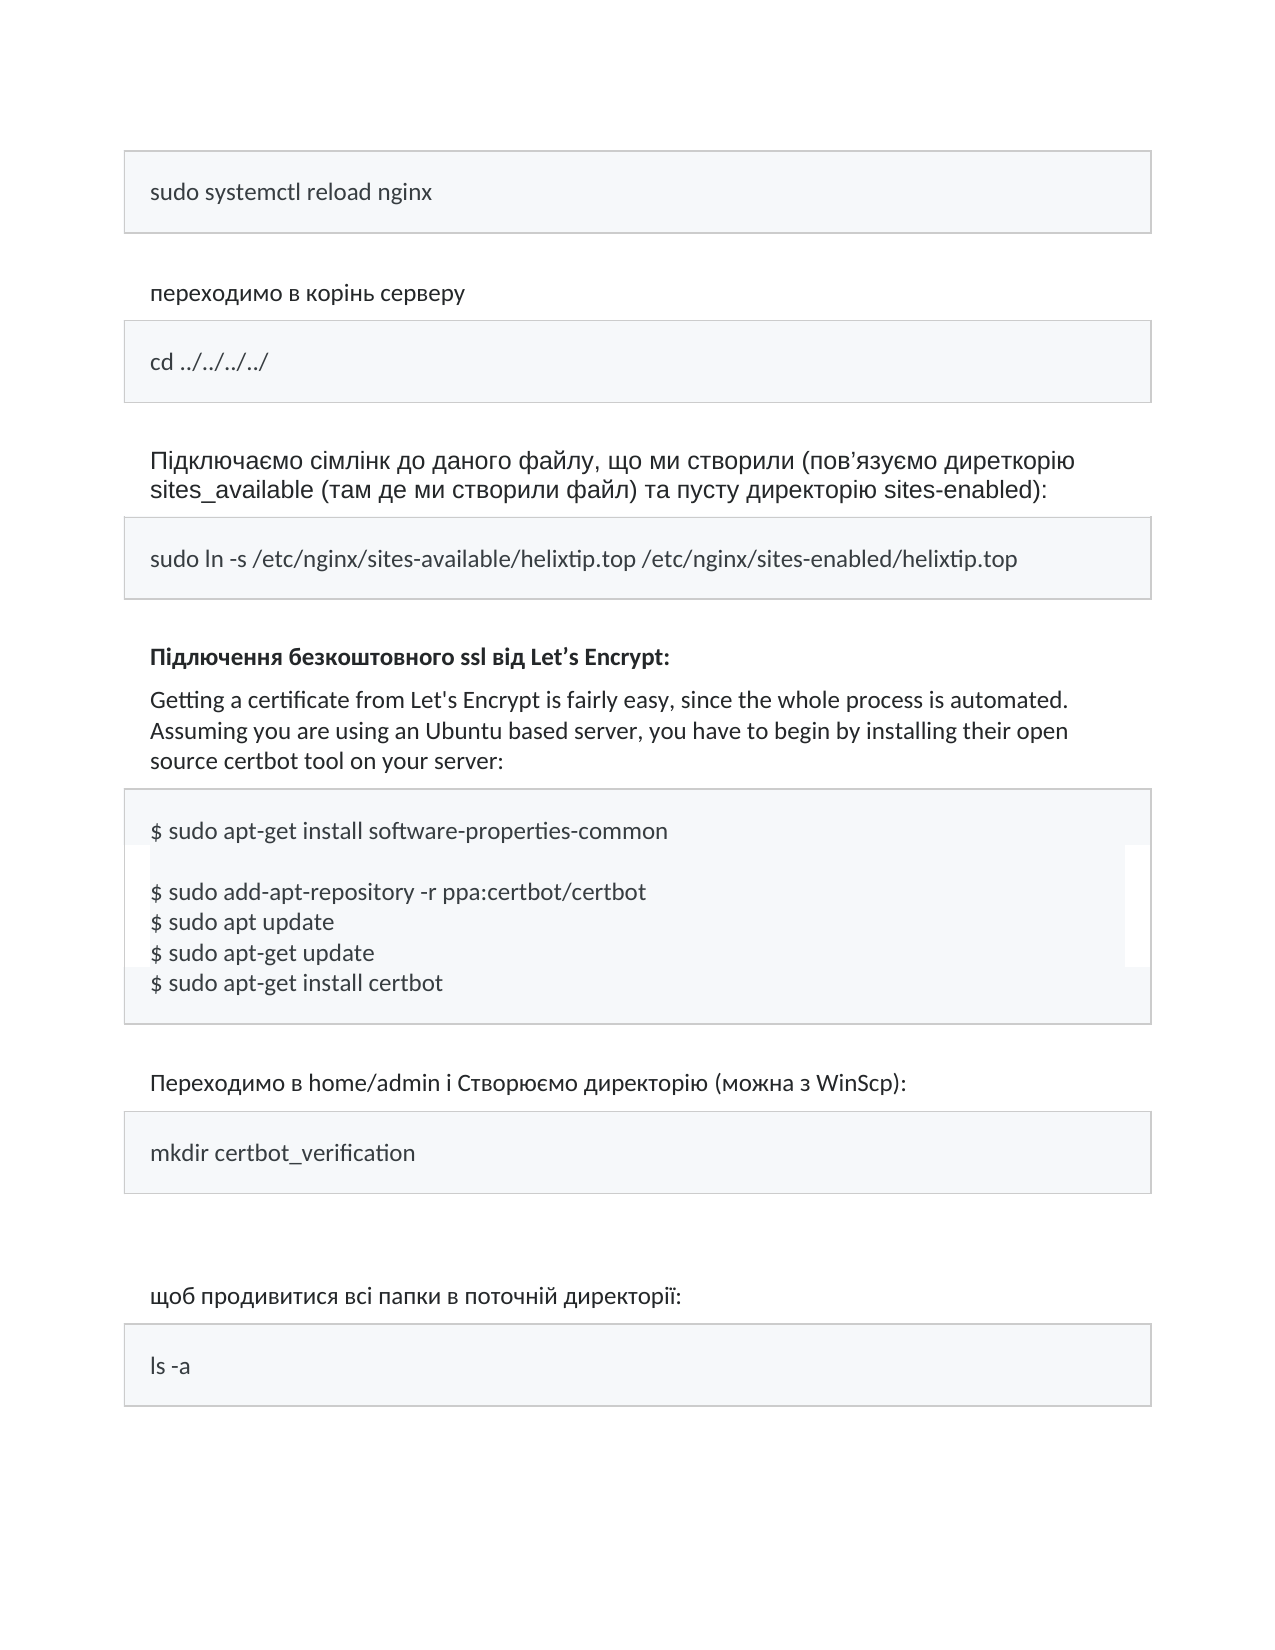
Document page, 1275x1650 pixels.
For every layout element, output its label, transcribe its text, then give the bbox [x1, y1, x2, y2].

text $ sudo apt update [150, 906, 1125, 937]
text переходимо в корінь серверу [150, 277, 1125, 307]
text sudo ln -s /etc/nginx/sites-available/helixtip.top /etc/nginx/sites-enabled/helixtip.top [125, 518, 1150, 598]
text $ sudo add-apt-repository -r ppa:certbot/certbot [150, 876, 1125, 906]
text sudo systemctl reload nginx [125, 152, 1150, 232]
text $ sudo apt-get install certbot [125, 941, 1150, 1023]
text Getting a certificate from Let's Encrypt is fairly easy, since the whole process is automated. Assuming you are using an Ubuntu based server, you have to begin by installing their open source certbot tool on your server: [150, 684, 1125, 776]
text $ sudo apt-get install software-properties-common [125, 790, 1150, 845]
text Підлючення безкоштовного ssl від Let’s Encrypt: [150, 641, 1125, 672]
text cd ../../../../ [125, 321, 1150, 402]
text щоб продивитися всі папки в поточній директорії: [150, 1280, 1125, 1311]
text Переходимо в home/admin і Створюємо директорію (можна з WinScp): [150, 1068, 1125, 1098]
text Підключаємо сімлінк до даного файлу, що ми створили (пов’язуємо диреткорію sites_available (там де ми створили файл) та пусту директорію sites-enabled): [150, 446, 1125, 504]
text mkdir certbot_verification [125, 1112, 1150, 1193]
text ls -a [125, 1325, 1150, 1405]
